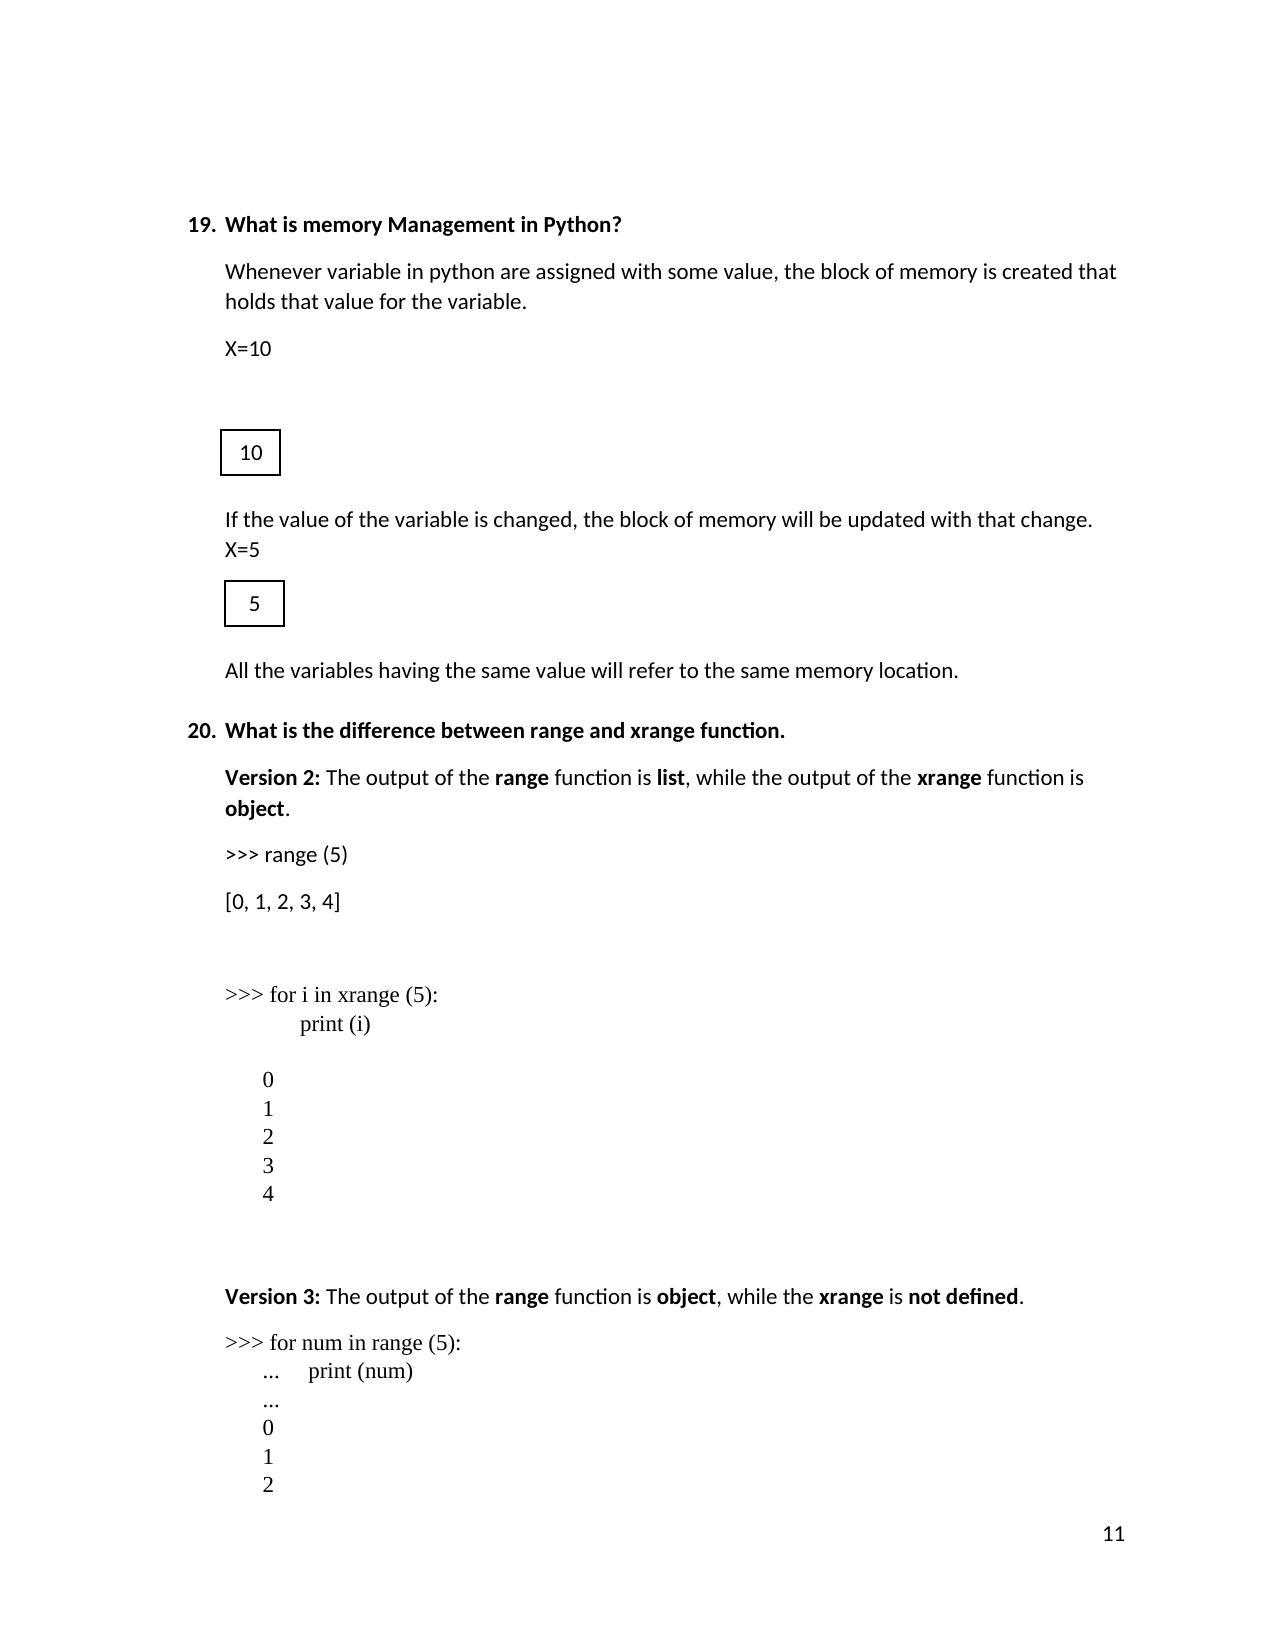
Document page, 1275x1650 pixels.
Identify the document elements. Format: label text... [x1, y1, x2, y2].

text Version 2: The output of the range function is list, while the output of the xrange function is object. [225, 763, 1125, 822]
list 1 [262, 1443, 1125, 1469]
text X=10 [225, 334, 1125, 362]
list print (i) [262, 1010, 1125, 1036]
list If the value of the variable is changed, the block of memory will be updated with that change. [225, 505, 1125, 533]
list What is the difference between range and xrange function. [187, 717, 1125, 745]
list 0 [262, 1414, 1125, 1441]
list 2 [262, 1123, 1125, 1150]
list What is memory Management in Python? [187, 210, 1125, 238]
text Whenever variable in python are assigned with some value, the block of memory is created that holds that value for the variable. [225, 257, 1125, 316]
list ... print (num) [262, 1358, 1125, 1384]
list >>> for i in xrange (5): [225, 981, 1125, 1008]
list >>> for num in range (5): [225, 1329, 1125, 1356]
list 1 [262, 1095, 1125, 1121]
list X=5 [225, 535, 1125, 563]
text Version 3: The output of the range function is object, while the xrange is not defined. [225, 1282, 1125, 1310]
list 4 [262, 1180, 1125, 1207]
text >>> range (5) [225, 841, 1125, 869]
list 0 [262, 1067, 1125, 1093]
text [0, 1, 2, 3, 4] [225, 887, 1125, 916]
list 3 [262, 1152, 1125, 1178]
list 2 [262, 1471, 1125, 1498]
list All the variables having the same value will refer to the same memory location. [225, 656, 1125, 684]
list ... [262, 1386, 1125, 1412]
